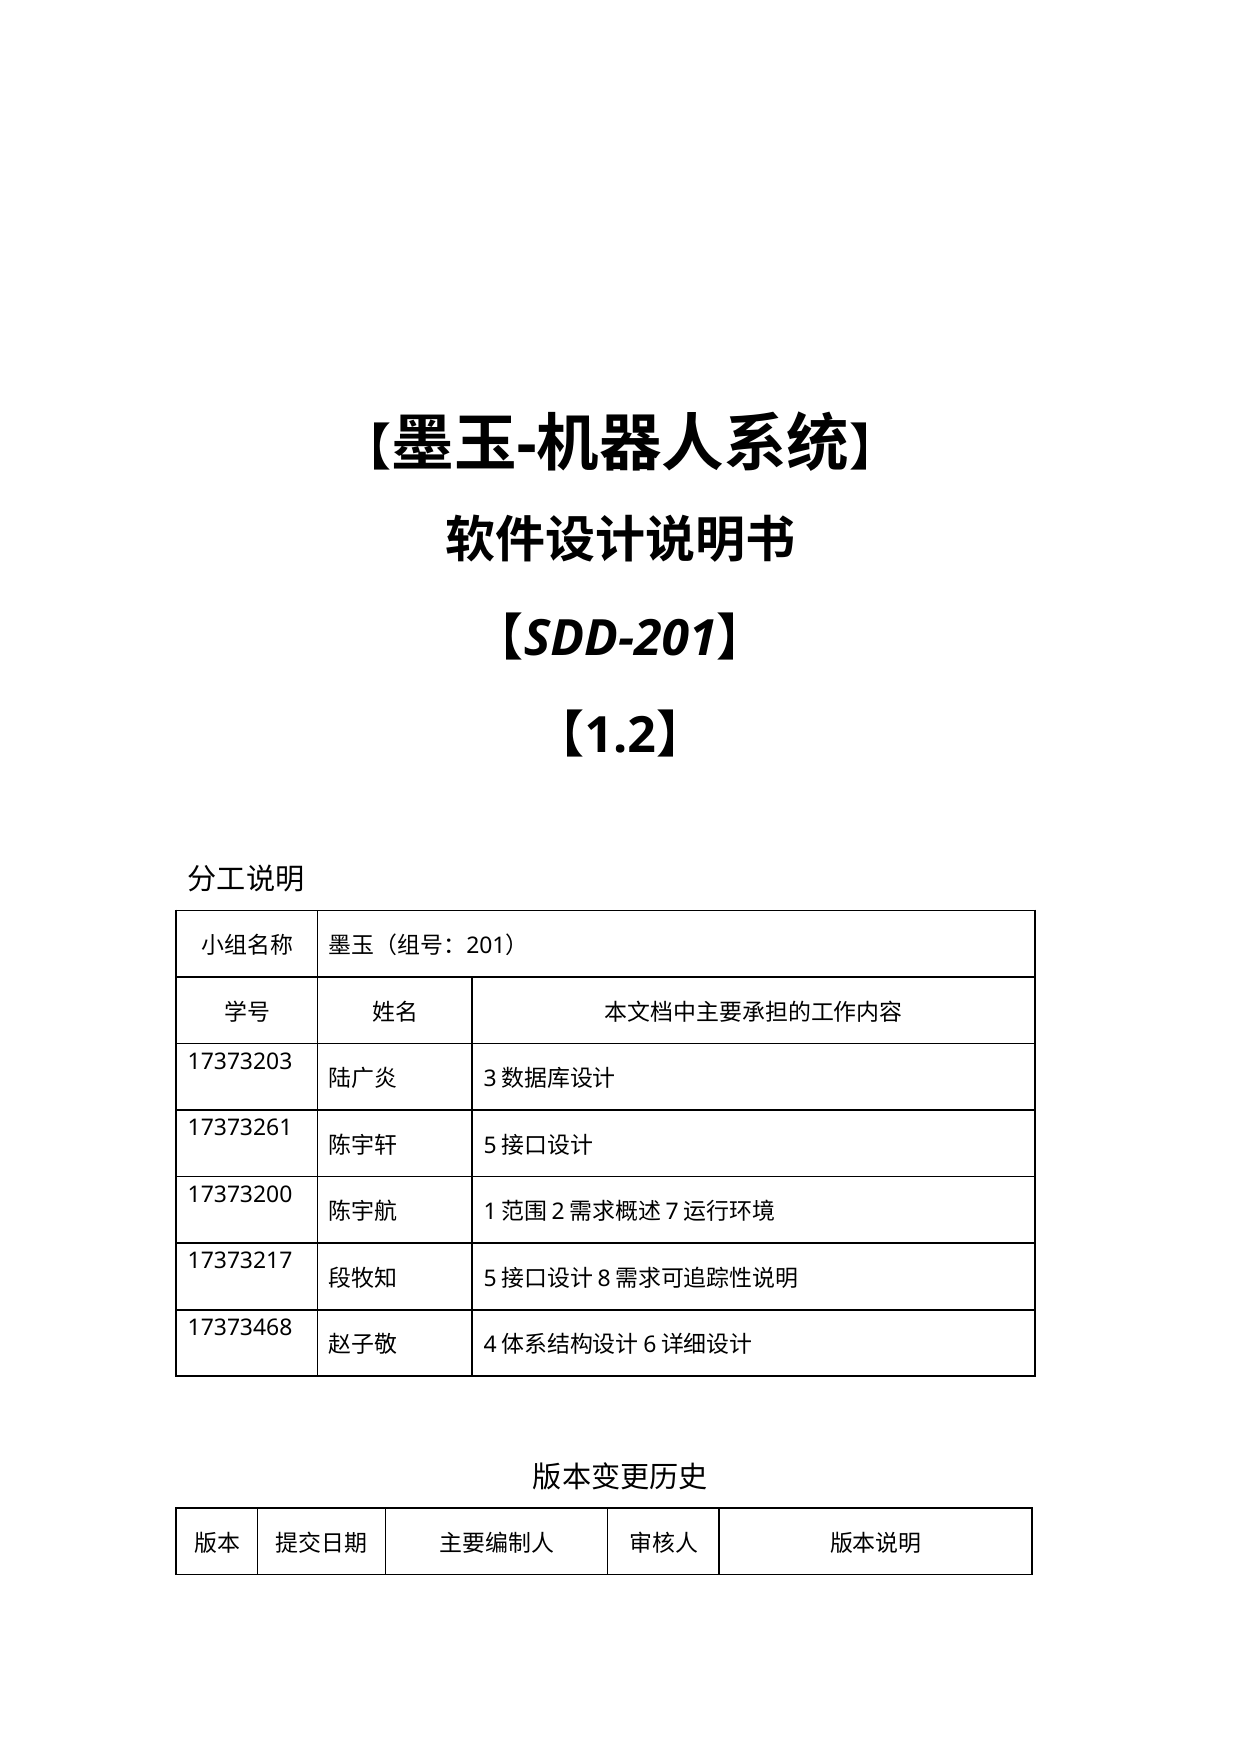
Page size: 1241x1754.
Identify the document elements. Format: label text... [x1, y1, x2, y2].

text 【SDD-201】 [187, 584, 1053, 682]
table_cell 姓名 [318, 978, 471, 1043]
table_header 提交日期 [258, 1509, 385, 1573]
table_cell 段牧知 [318, 1244, 471, 1309]
text 【1.2】 [187, 682, 1053, 779]
table_cell 17373261 [177, 1111, 317, 1176]
text 分工说明 [187, 844, 1053, 909]
table_header 墨玉（组号：201） [318, 911, 1034, 976]
table_cell 学号 [177, 978, 317, 1043]
table_header 主要编制人 [386, 1509, 607, 1573]
table_header 小组名称 [177, 911, 317, 976]
table_cell 5接口设计8需求可追踪性说明 [473, 1244, 1034, 1309]
table_cell 17373217 [177, 1244, 317, 1309]
text 版本变更历史 [187, 1442, 1053, 1507]
table_cell 5接口设计 [473, 1111, 1034, 1176]
text 【墨玉-机器人系统】 [187, 389, 1053, 487]
table_cell 本文档中主要承担的工作内容 [473, 978, 1034, 1043]
table_cell 赵子敬 [318, 1311, 471, 1375]
table_cell 4体系结构设计6详细设计 [473, 1311, 1034, 1375]
table_header 审核人 [608, 1509, 718, 1573]
table_cell 1范围2需求概述7运行环境 [473, 1177, 1034, 1242]
table_cell 陈宇轩 [318, 1111, 471, 1176]
table_cell 陈宇航 [318, 1177, 471, 1242]
table_cell 3数据库设计 [473, 1044, 1034, 1109]
table_cell 17373200 [177, 1177, 317, 1242]
table_cell 17373203 [177, 1044, 317, 1109]
table_header 版本说明 [720, 1509, 1031, 1573]
text 软件设计说明书 [187, 487, 1053, 584]
table_cell 陆广炎 [318, 1044, 471, 1109]
table_header 版本 [177, 1509, 257, 1573]
table_cell 17373468 [177, 1311, 317, 1375]
